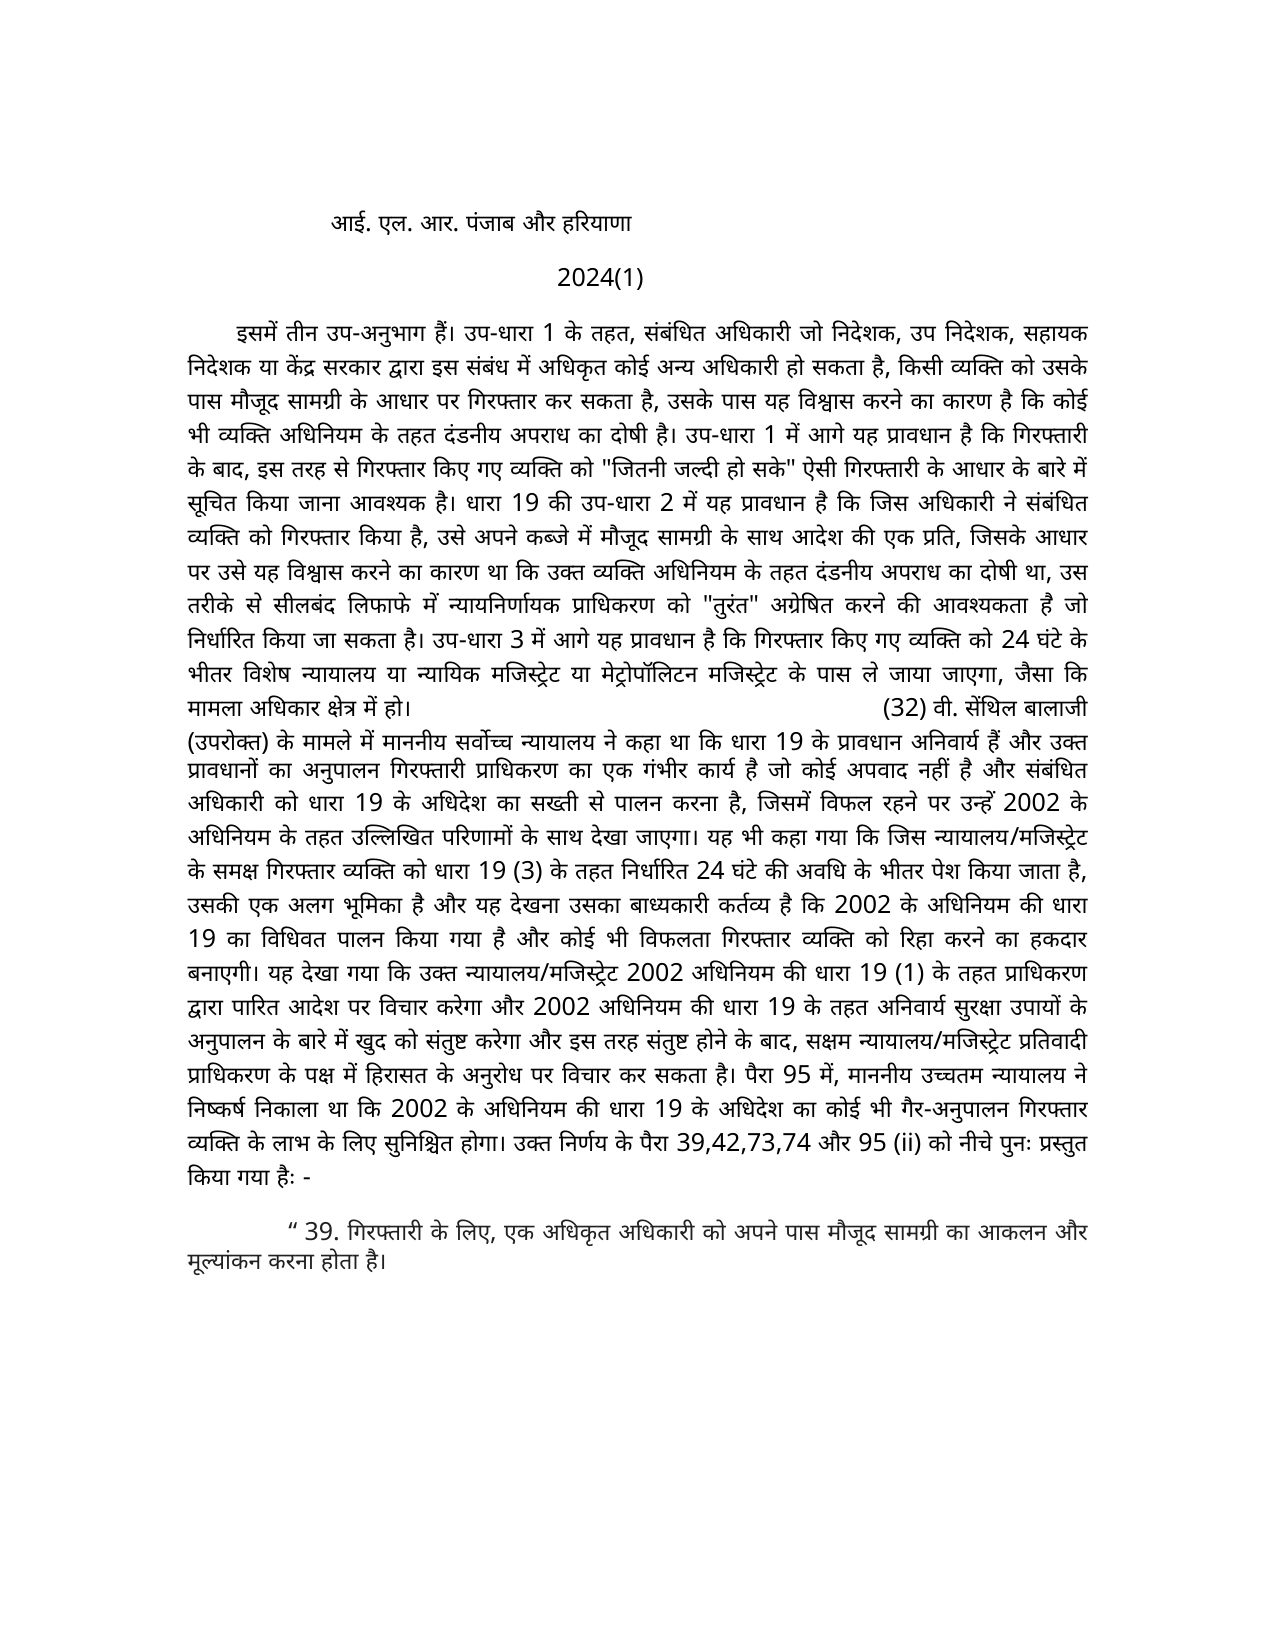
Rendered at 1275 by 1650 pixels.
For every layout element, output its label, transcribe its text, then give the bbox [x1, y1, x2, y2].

text इसमें तीन उप-अनुभाग हैं। उप-धारा 1 के तहत, संबंधित अधिकारी जो निदेशक, उप निदेशक, सहायक निदेशक या केंद्र सरकार द्वारा इस संबंध में अधिकृत कोई अन्य अधिकारी हो सकता है, किसी व्यक्ति को उसके पास मौजूद सामग्री के आधार पर गिरफ्तार कर सकता है, उसके पास यह विश्वास करने का कारण है कि कोई भी व्यक्ति अधिनियम के तहत दंडनीय अपराध का दोषी है। उप-धारा 1 में आगे यह प्रावधान है कि गिरफ्तारी के बाद, इस तरह से गिरफ्तार किए गए व्यक्ति को "जितनी जल्दी हो सके" ऐसी गिरफ्तारी के आधार के बारे में सूचित किया जाना आवश्यक है। धारा 19 की उप-धारा 2 में यह प्रावधान है कि जिस अधिकारी ने संबंधित व्यक्ति को गिरफ्तार किया है, उसे अपने कब्जे में मौजूद सामग्री के साथ आदेश की एक प्रति, जिसके आधार पर उसे यह विश्वास करने का कारण था कि उक्त व्यक्ति अधिनियम के तहत दंडनीय अपराध का दोषी था, उस तरीके से सीलबंद लिफाफे में न्यायनिर्णायक प्राधिकरण को "तुरंत" अग्रेषित करने की आवश्यकता है जो निर्धारित किया जा सकता है। उप-धारा 3 में आगे यह प्रावधान है कि गिरफ्तार किए गए व्यक्ति को 24 घंटे के भीतर विशेष न्यायालय या न्यायिक मजिस्ट्रेट या मेट्रोपॉलिटन मजिस्ट्रेट के पास ले जाया जाएगा, जैसा कि मामला अधिकार क्षेत्र में हो। (32) वी. सेंथिल बालाजी (उपरोक्त) के मामले में माननीय सर्वोच्च न्यायालय ने कहा था कि धारा 19 के प्रावधान अनिवार्य हैं और उक्त प्रावधानों का अनुपालन गिरफ्तारी प्राधिकरण का एक गंभीर कार्य है जो कोई अपवाद नहीं है और संबंधित अधिकारी को धारा 19 के अधिदेश का सख्ती से पालन करना है, जिसमें विफल रहने पर उन्हें 2002 के अधिनियम के तहत उल्लिखित परिणामों के साथ देखा जाएगा। यह भी कहा गया कि जिस न्यायालय/मजिस्ट्रेट के समक्ष गिरफ्तार व्यक्ति को धारा 19 (3) के तहत निर्धारित 24 घंटे की अवधि के भीतर पेश किया जाता है, उसकी एक अलग भूमिका है और यह देखना उसका बाध्यकारी कर्तव्य है कि 2002 के अधिनियम की धारा 19 का विधिवत पालन किया गया है और कोई भी विफलता गिरफ्तार व्यक्ति को रिहा करने का हकदार बनाएगी। यह देखा गया कि उक्त न्यायालय/मजिस्ट्रेट 2002 अधिनियम की धारा 19 (1) के तहत प्राधिकरण द्वारा पारित आदेश पर विचार करेगा और 2002 अधिनियम की धारा 19 के तहत अनिवार्य सुरक्षा उपायों के अनुपालन के बारे में खुद को संतुष्ट करेगा और इस तरह संतुष्ट होने के बाद, सक्षम न्यायालय/मजिस्ट्रेट प्रतिवादी प्राधिकरण के पक्ष में हिरासत के अनुरोध पर विचार कर सकता है। पैरा 95 में, माननीय उच्चतम न्यायालय ने निष्कर्ष निकाला था कि 2002 के अधिनियम की धारा 19 के अधिदेश का कोई भी गैर-अनुपालन गिरफ्तार व्यक्ति के लाभ के लिए सुनिश्चित होगा। उक्त निर्णय के पैरा 39,42,73,74 और 95 (ii) को नीचे पुनः प्रस्तुत किया गया हैः - [187, 315, 1087, 1193]
text “ 39. गिरफ्तारी के लिए, एक अधिकृत अधिकारी को अपने पास मौजूद सामग्री का आकलन और मूल्यांकन करना होता है। [187, 1214, 1087, 1274]
text 2024(1) [187, 260, 1087, 294]
text आई. एल. आर. पंजाब और हरियाणा [187, 205, 1087, 239]
